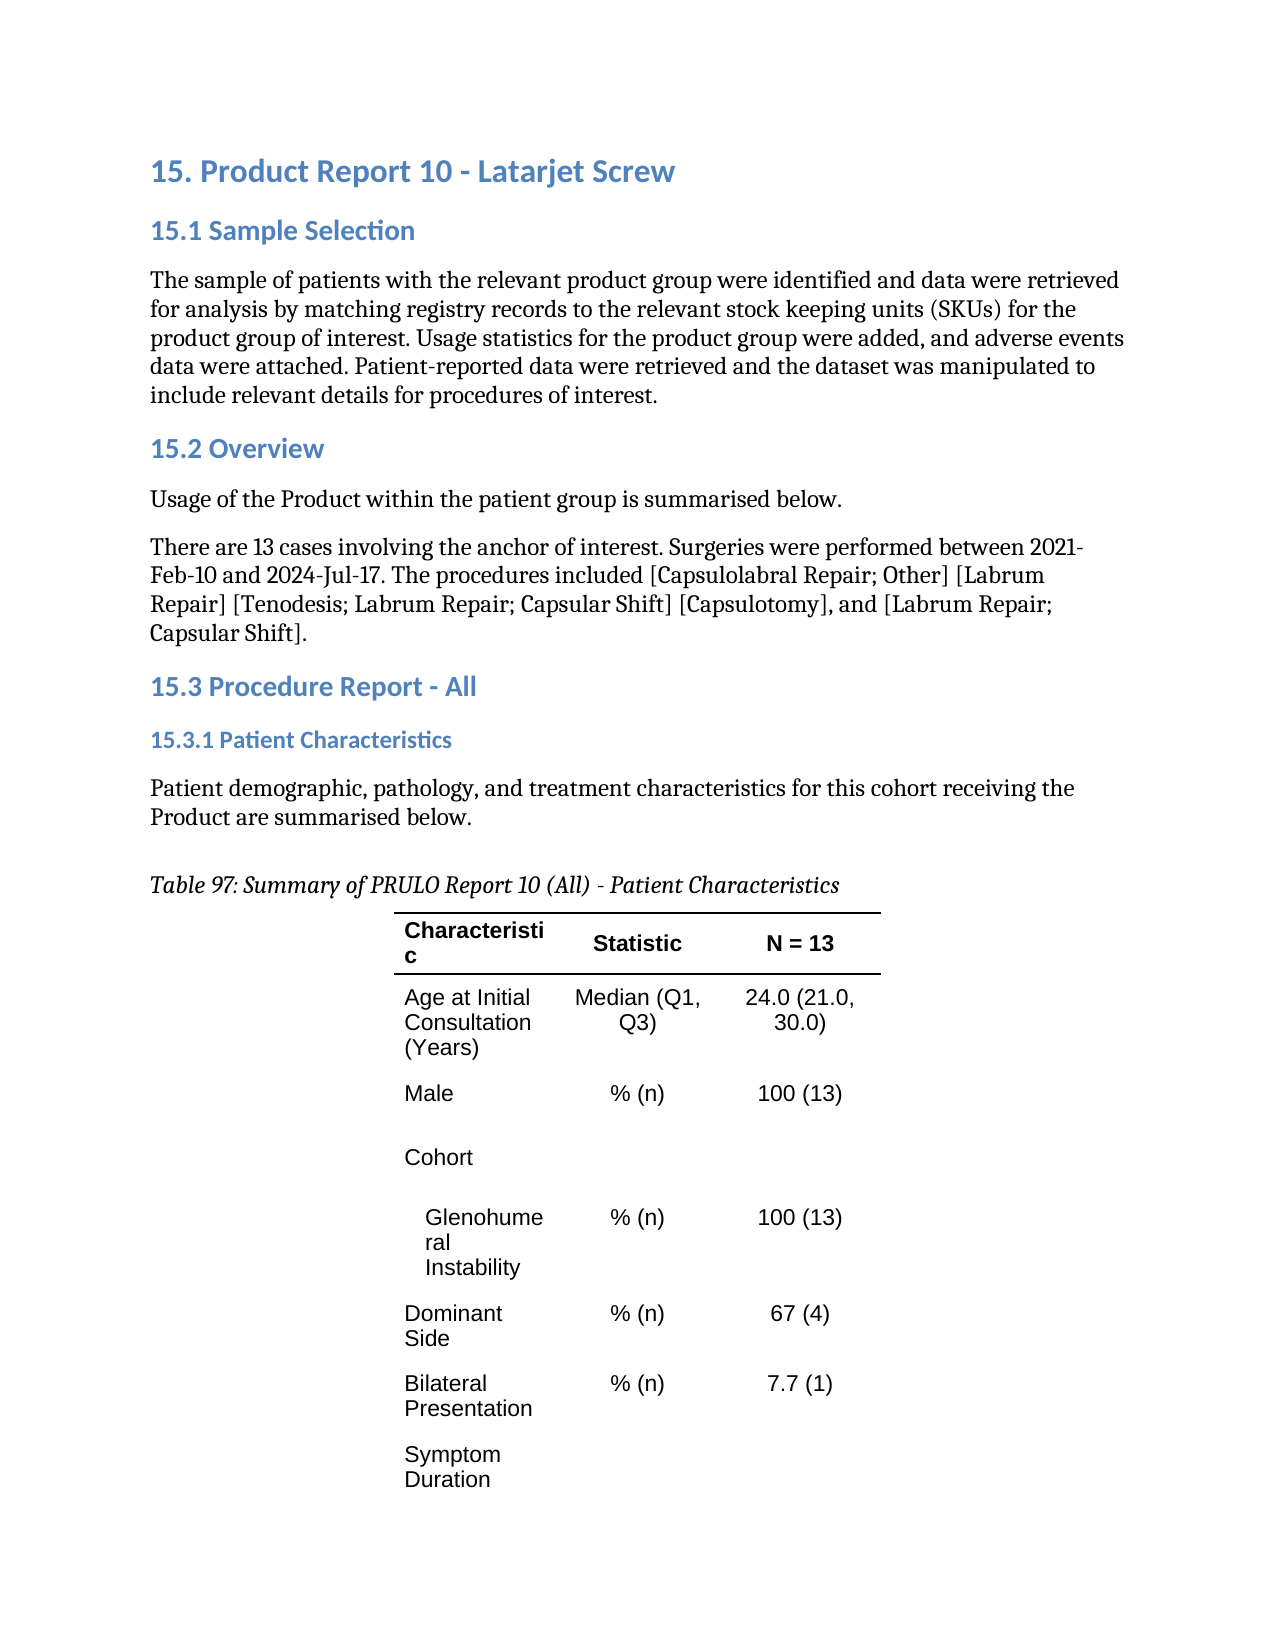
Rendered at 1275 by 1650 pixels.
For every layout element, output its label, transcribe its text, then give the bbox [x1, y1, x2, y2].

subtitle 15. Product Report 10 - Latarjet Screw [150, 150, 1125, 191]
subtitle 15.1 Sample Selection [150, 212, 1125, 247]
text Patient demographic, pathology, and treatment characteristics for this cohort receiving the Product are summarised below. [150, 774, 1125, 831]
text Usage of the Product within the patient group is summarised below. [150, 485, 1125, 514]
text The sample of patients with the relevant product group were identified and data were retrieved for analysis by matching registry records to the relevant stock keeping units (SKUs) for the product group of interest. Usage statistics for the product group were added, and adverse events data were attached. Patient-reported data were retrieved and the dataset was manipulated to include relevant details for procedures of interest. [150, 266, 1125, 410]
subtitle 15.3 Procedure Report - All [150, 668, 1125, 704]
subtitle 15.2 Overview [150, 431, 1125, 466]
text There are 13 cases involving the anchor of interest. Surgeries were performed between 2021-Feb-10 and 2024-Jul-17. The procedures included [Capsulolabral Repair; Other] [Labrum Repair] [Tenodesis; Labrum Repair; Capsular Shift] [Capsulotomy], and [Labrum Repair; Capsular Shift]. [150, 532, 1125, 647]
subtitle 15.3.1 Patient Characteristics [150, 725, 1125, 755]
